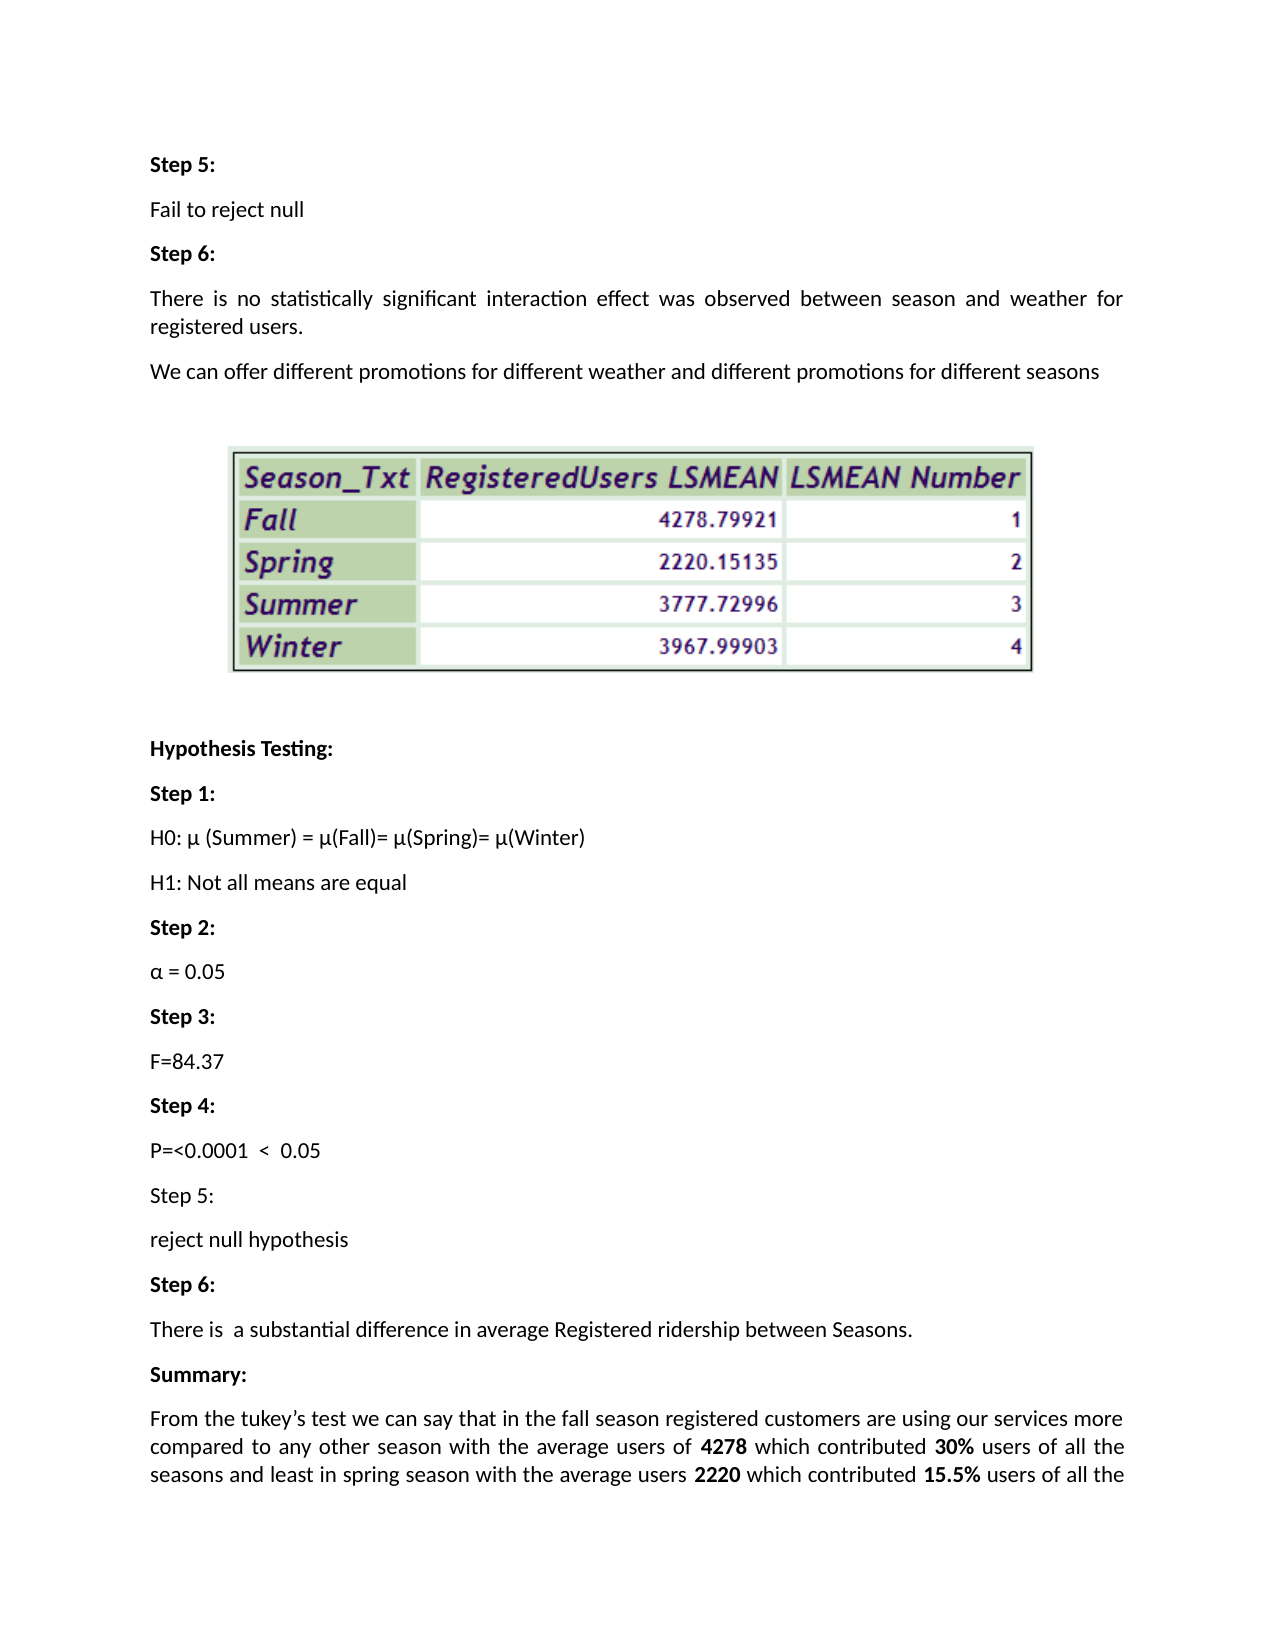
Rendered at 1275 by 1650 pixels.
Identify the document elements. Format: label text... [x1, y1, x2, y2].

text Step 6: [150, 239, 1125, 267]
text Step 3: [150, 1002, 1125, 1030]
text Hypothesis Testing: [150, 734, 1125, 762]
picture [227, 446, 1034, 673]
text There is no statistically significant interaction effect was observed between season and weather for registered users. [150, 284, 1125, 340]
text We can offer different promotions for different weather and different promotions for different seasons [150, 357, 1125, 385]
text α = 0.05 [150, 957, 1125, 986]
text Step 2: [150, 913, 1125, 941]
text H1: Not all means are equal [150, 868, 1125, 896]
text There is a substantial difference in average Registered ridership between Seasons. [150, 1315, 1125, 1343]
text Step 5: [150, 1181, 1125, 1209]
text Fail to reject null [150, 195, 1125, 223]
text H0: µ (Summer) = µ(Fall)= µ(Spring)= µ(Winter) [150, 823, 1125, 851]
text Step 4: [150, 1092, 1125, 1119]
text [150, 1404, 1125, 1488]
text Step 6: [150, 1270, 1125, 1298]
text P=<0.0001 < 0.05 [150, 1136, 1125, 1164]
text Step 1: [150, 779, 1125, 807]
text Summary: [150, 1360, 1125, 1388]
text F=84.37 [150, 1047, 1125, 1075]
text Step 5: [150, 150, 1125, 178]
text reject null hypothesis [150, 1226, 1125, 1254]
